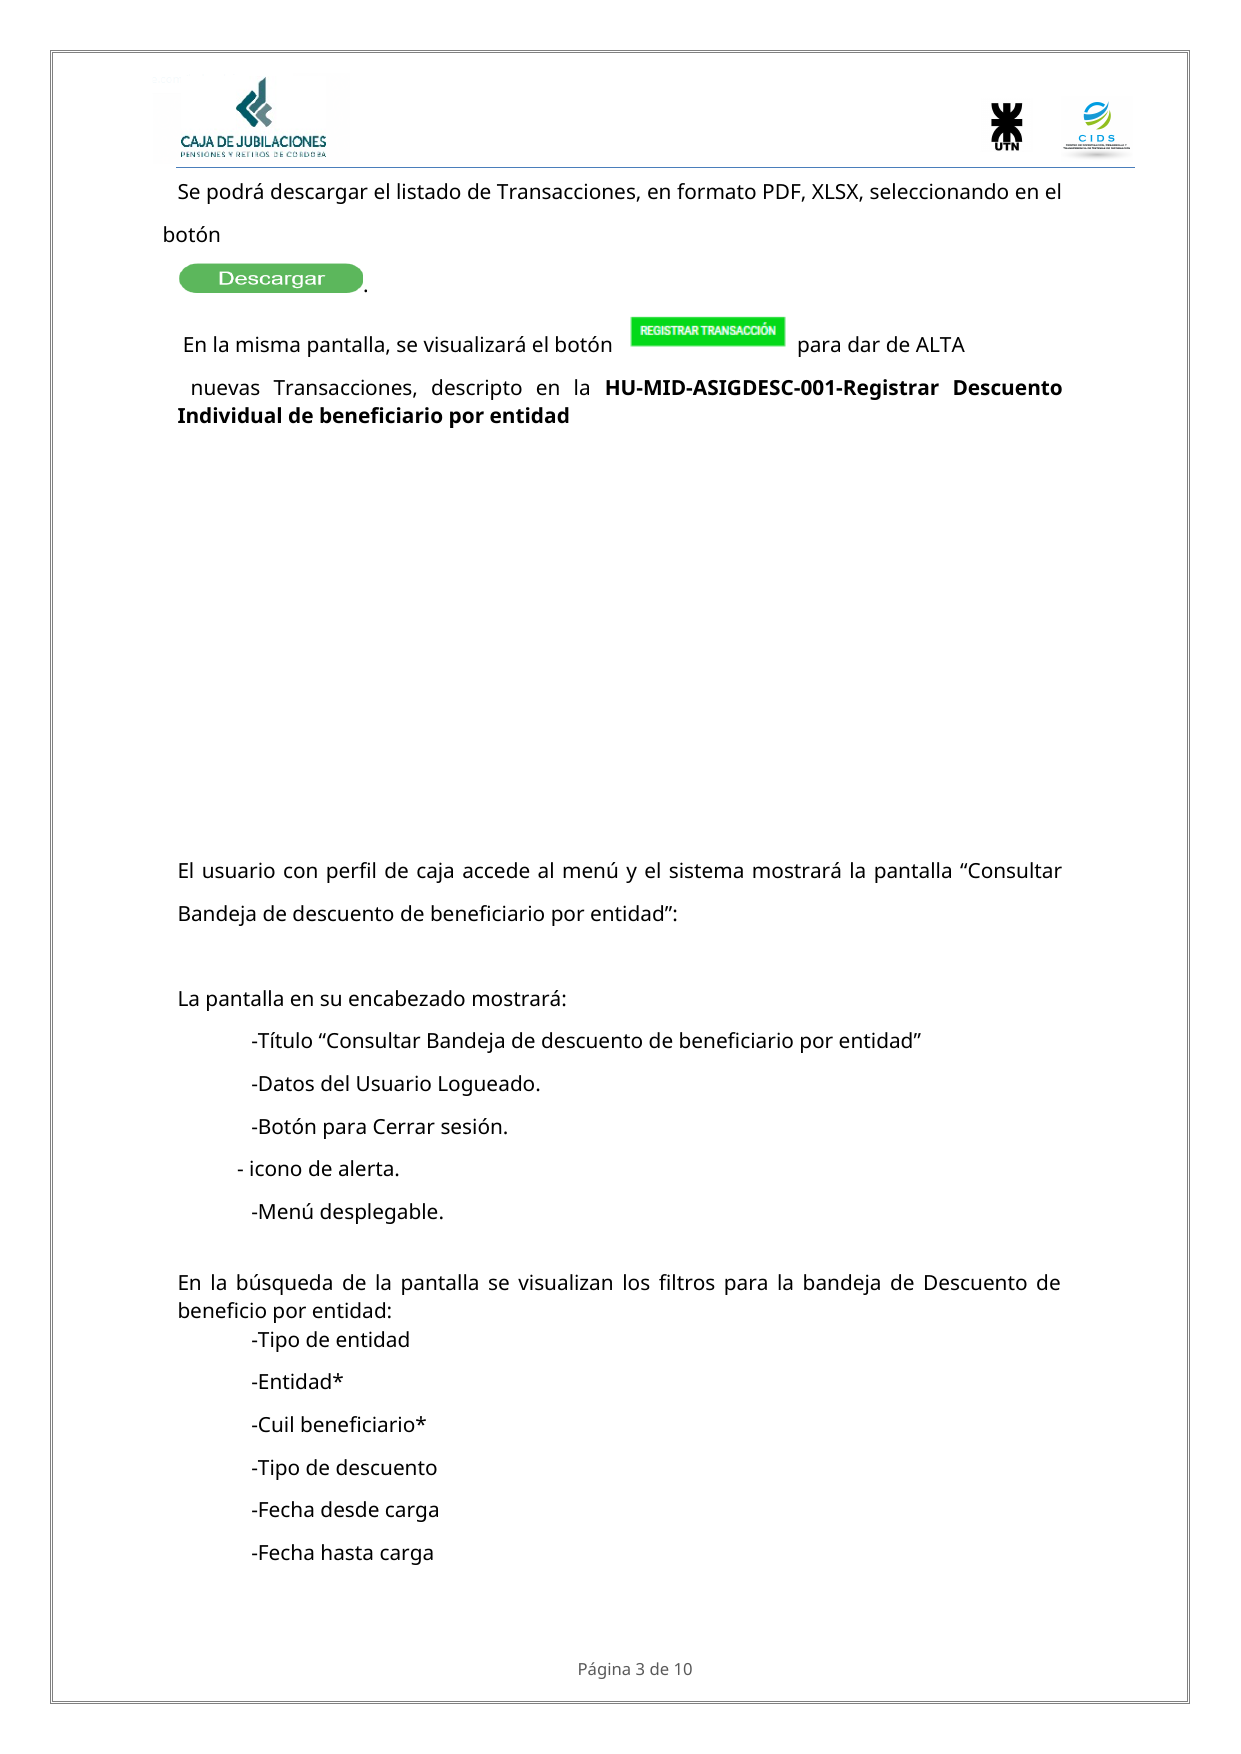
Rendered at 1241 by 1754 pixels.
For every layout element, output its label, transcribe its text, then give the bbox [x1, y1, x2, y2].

text El usuario con perfil de caja accede al menú y el sistema mostrará la pantalla “Consultar Bandeja de descuento de beneficiario por entidad”: [177, 856, 1063, 927]
picture [152, 73, 350, 164]
text -Botón para Cerrar sesión. [177, 1112, 1063, 1140]
text -Tipo de descuento [177, 1453, 1063, 1481]
text -Tipo de entidad [177, 1325, 1063, 1353]
text -Fecha desde carga [177, 1495, 1063, 1524]
text Se podrá descargar el listado de Transacciones, en formato PDF, XLSX, seleccionando en el botón [162, 177, 1063, 248]
text -Menú desplegable. [177, 1197, 1063, 1225]
text -Datos del Usuario Logueado. [177, 1069, 1063, 1098]
text En la búsqueda de la pantalla se visualizan los filtros para la bandeja de Descuento de beneficio por entidad: [177, 1268, 1063, 1325]
text . [177, 262, 1063, 299]
text -Fecha hasta carga [177, 1538, 1063, 1566]
text La pantalla en su encabezado mostrará: [177, 984, 1063, 1012]
text nuevas Transacciones, descripto en la HU-MID-ASIGDESC-001-Registrar Descuento Individual de beneficiario por entidad [177, 373, 1063, 430]
picture [623, 312, 792, 353]
text -Entidad* [177, 1367, 1063, 1396]
picture [980, 98, 1033, 152]
text -Título “Consultar Bandeja de descuento de beneficiario por entidad” [177, 1027, 1063, 1055]
picture [177, 262, 363, 293]
text - icono de alerta. [177, 1154, 1063, 1183]
text En la misma pantalla, se visualizará el botón para dar de ALTA [177, 313, 1063, 359]
text -Cuil beneficiario* [177, 1410, 1063, 1438]
picture [1061, 96, 1133, 162]
